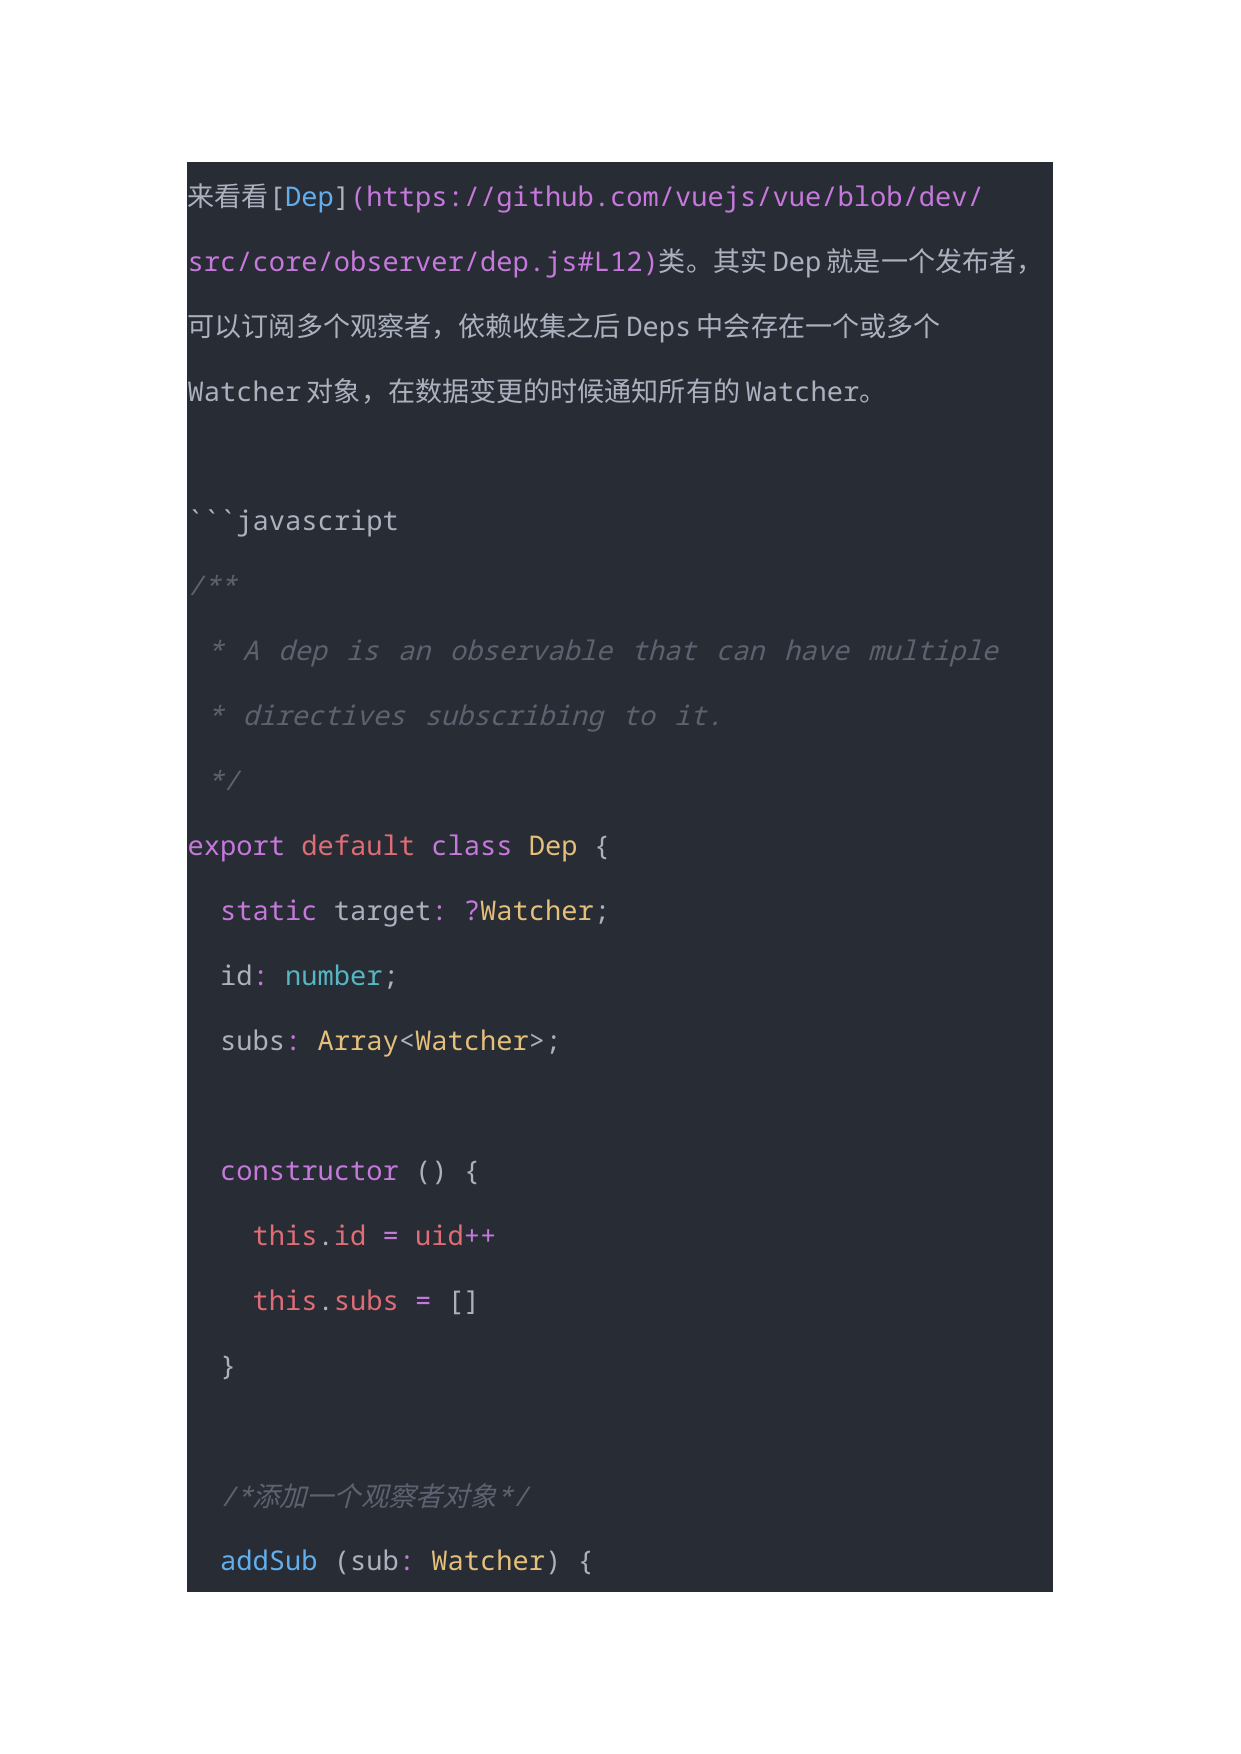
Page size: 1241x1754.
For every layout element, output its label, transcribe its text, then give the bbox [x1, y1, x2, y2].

text export default class Dep { [187, 812, 1053, 877]
text * directives subscribing to it. [187, 682, 1053, 747]
text static target: ?Watcher; [187, 877, 1053, 942]
text 来看看[Dep](https://github.com/vuejs/vue/blob/dev/src/core/observer/dep.js#L12)类。其实Dep就是一个发布者，可以订阅多个观察者，依赖收集之后Deps中会存在一个或多个Watcher对象，在数据变更的时候通知所有的Watcher。 [187, 162, 1053, 422]
text */ [187, 747, 1053, 812]
text this.id = uid++ [187, 1202, 1053, 1267]
text id: number; [187, 942, 1053, 1007]
text subs: Array<Watcher>; [187, 1007, 1053, 1072]
text addSub (sub: Watcher) { [187, 1527, 1053, 1592]
text * A dep is an observable that can have multiple [187, 617, 1053, 682]
text } [187, 1332, 1053, 1397]
text /*添加一个观察者对象*/ [187, 1462, 1053, 1527]
text constructor () { [187, 1137, 1053, 1202]
text this.subs = [] [187, 1267, 1053, 1332]
text ```javascript [187, 487, 1053, 552]
text /** [187, 552, 1053, 617]
